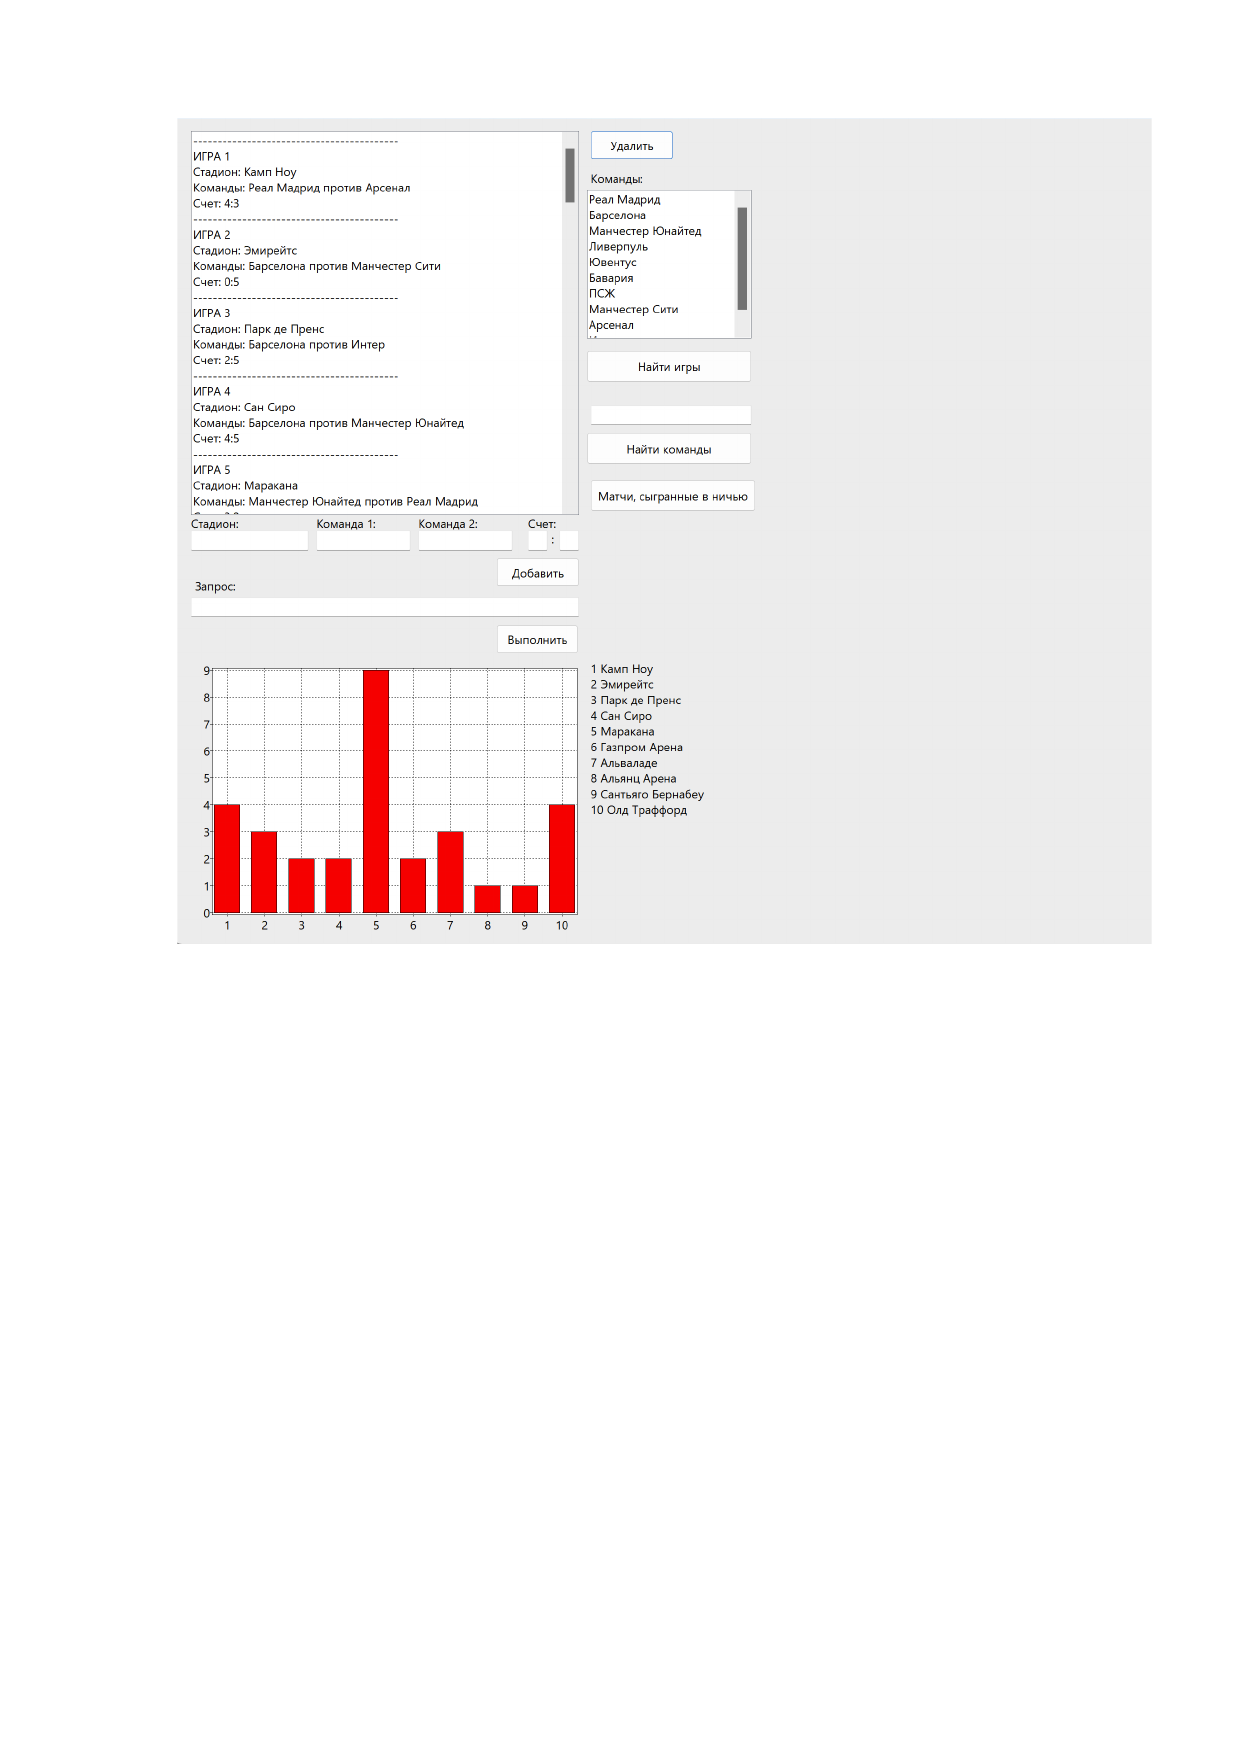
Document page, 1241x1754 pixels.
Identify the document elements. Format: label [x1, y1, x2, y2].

picture [177, 118, 1152, 944]
